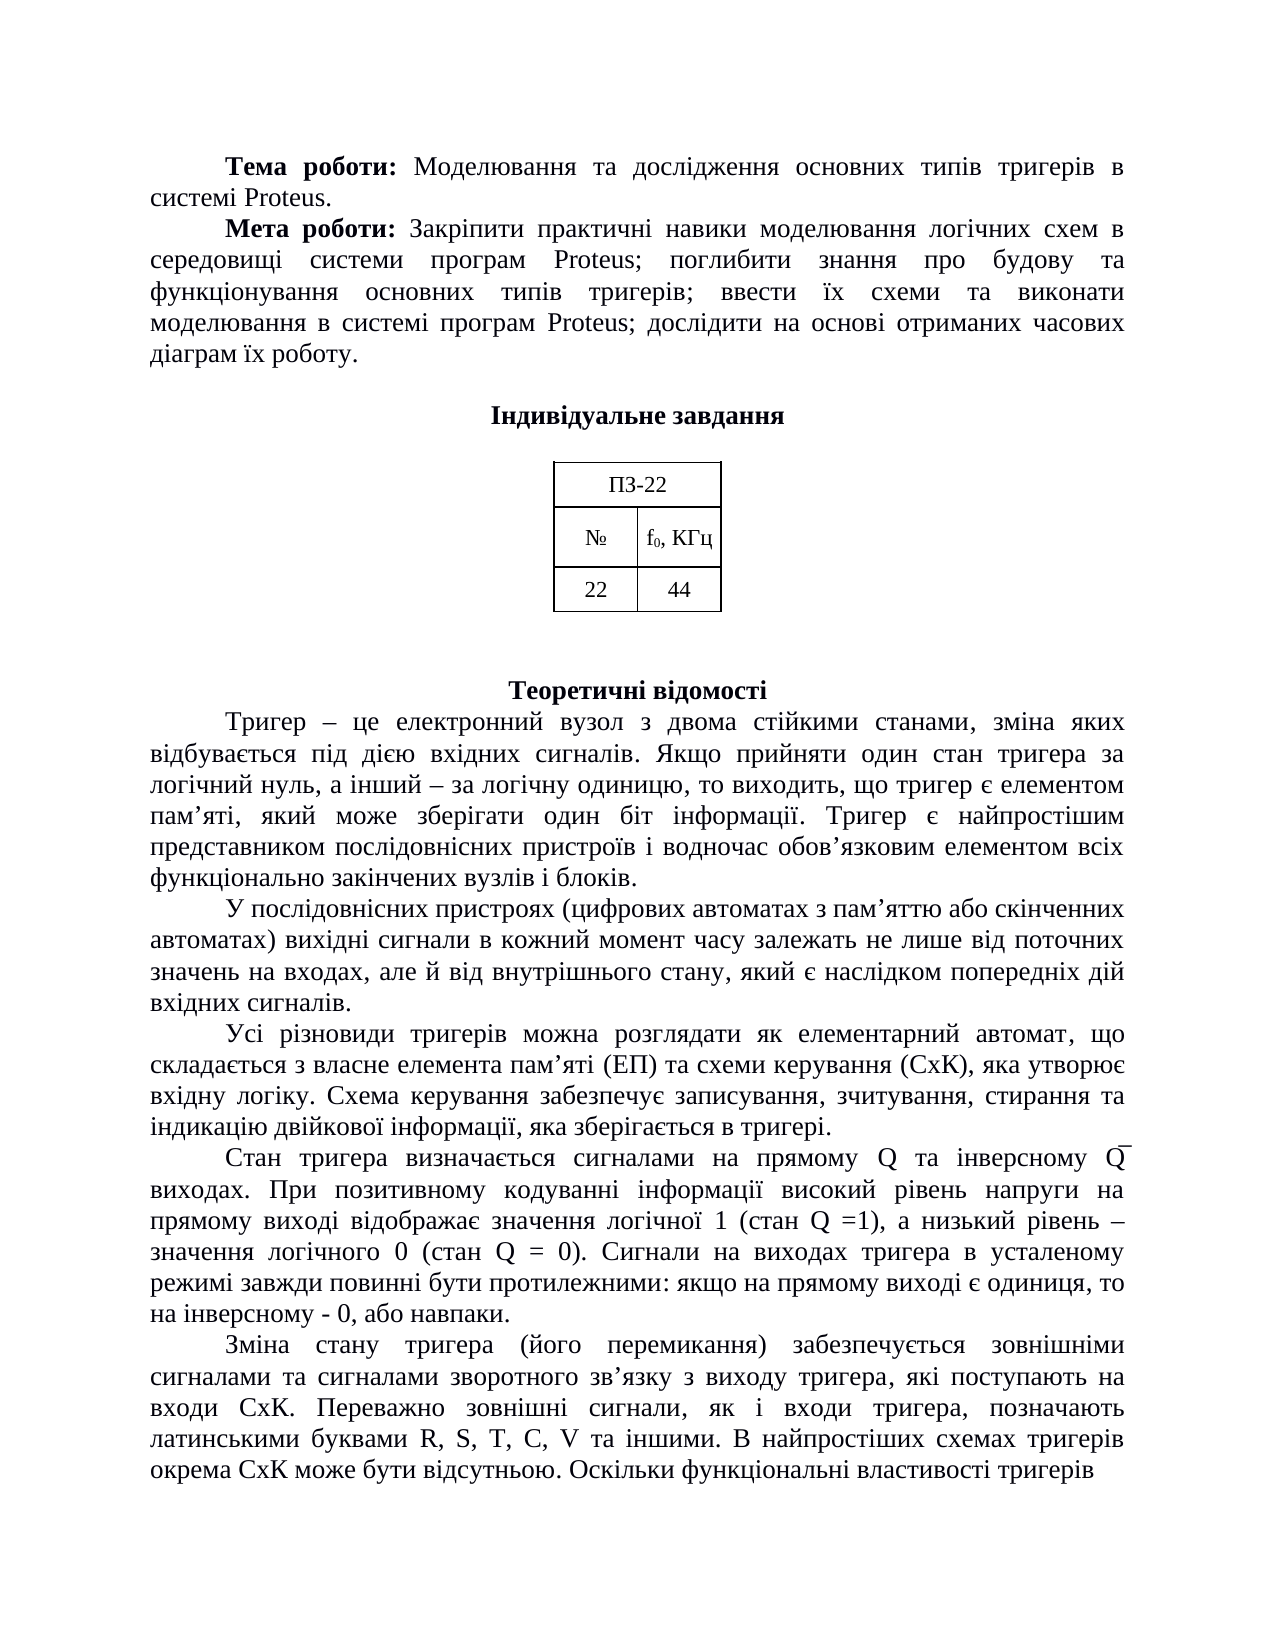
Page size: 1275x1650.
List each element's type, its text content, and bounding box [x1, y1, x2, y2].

text Зміна стану тригера (його перемикання) забезпечується зовнішніми сигналами та сигналами зворотного зв’язку з виходу тригера, які поступають на входи СхК. Переважно зовнішні сигнали, як і входи тригера, позначають латинськими буквами R, S, Т, С, V та іншими. В найпростіших схемах тригерів окрема СхК може бути відсутньою. Оскільки функціональні властивості тригерів [150, 1328, 1125, 1484]
table_cell 22 [555, 568, 637, 611]
text У послідовнісних пристроях (цифрових автоматах з пам’яттю або скінченних автоматах) вихідні сигнали в кожний момент часу залежать не лише від поточних значень на входах, але й від внутрішнього стану, який є наслідком попередніх дій вхідних сигналів. [150, 892, 1125, 1017]
text Індивідуальне завдання [150, 399, 1125, 430]
table_cell 44 [638, 568, 720, 611]
table_header ПЗ-22 [555, 463, 720, 506]
text Стан тригера визначається сигналами на прямому Q та інверсному Q̅ виходах. При позитивному кодуванні інформації високий рівень напруги на прямому виході відображає значення логічної 1 (стан Q =1), а низький рівень – значення логічного 0 (стан Q = 0). Сигнали на виходах тригера в усталеному режимі завжди повинні бути протилежними: якщо на прямому виході є одиниця, то на інверсному - 0, або навпаки. [150, 1142, 1125, 1328]
table_cell f0, КГц [638, 508, 720, 566]
table_cell № [555, 508, 637, 566]
text Усі різновиди тригерів можна розглядати як елементарний автомат, що складається з власне елемента пам’яті (ЕП) та схеми керування (СхК), яка утворює вхідну логіку. Схема керування забезпечує записування, зчитування, стирання та індикацію двійкової інформації, яка зберігається в тригері. [150, 1017, 1125, 1142]
text Тригер – це електронний вузол з двома стійкими станами, зміна яких відбувається під дією вхідних сигналів. Якщо прийняти один стан тригера за логічний нуль, а інший – за логічну одиницю, то виходить, що тригер є елементом пам’яті, який може зберігати один біт інформації. Тригер є найпростішим представником послідовнісних пристроїв і водночас обов’язковим елементом всіх функціонально закінчених вузлів і блоків. [150, 706, 1125, 892]
text Мета роботи: Закріпити практичні навики моделювання логічних схем в середовищі системи програм Proteus; поглибити знання про будову та функціонування основних типів тригерів; ввести їх схеми та виконати моделювання в системі програм Proteus; дослідити на основі отриманих часових діаграм їх роботу. [150, 212, 1125, 368]
text Тема роботи: Моделювання та дослідження основних типів тригерів в системі Proteus. [150, 150, 1125, 212]
text Теоретичні відомості [150, 674, 1125, 706]
